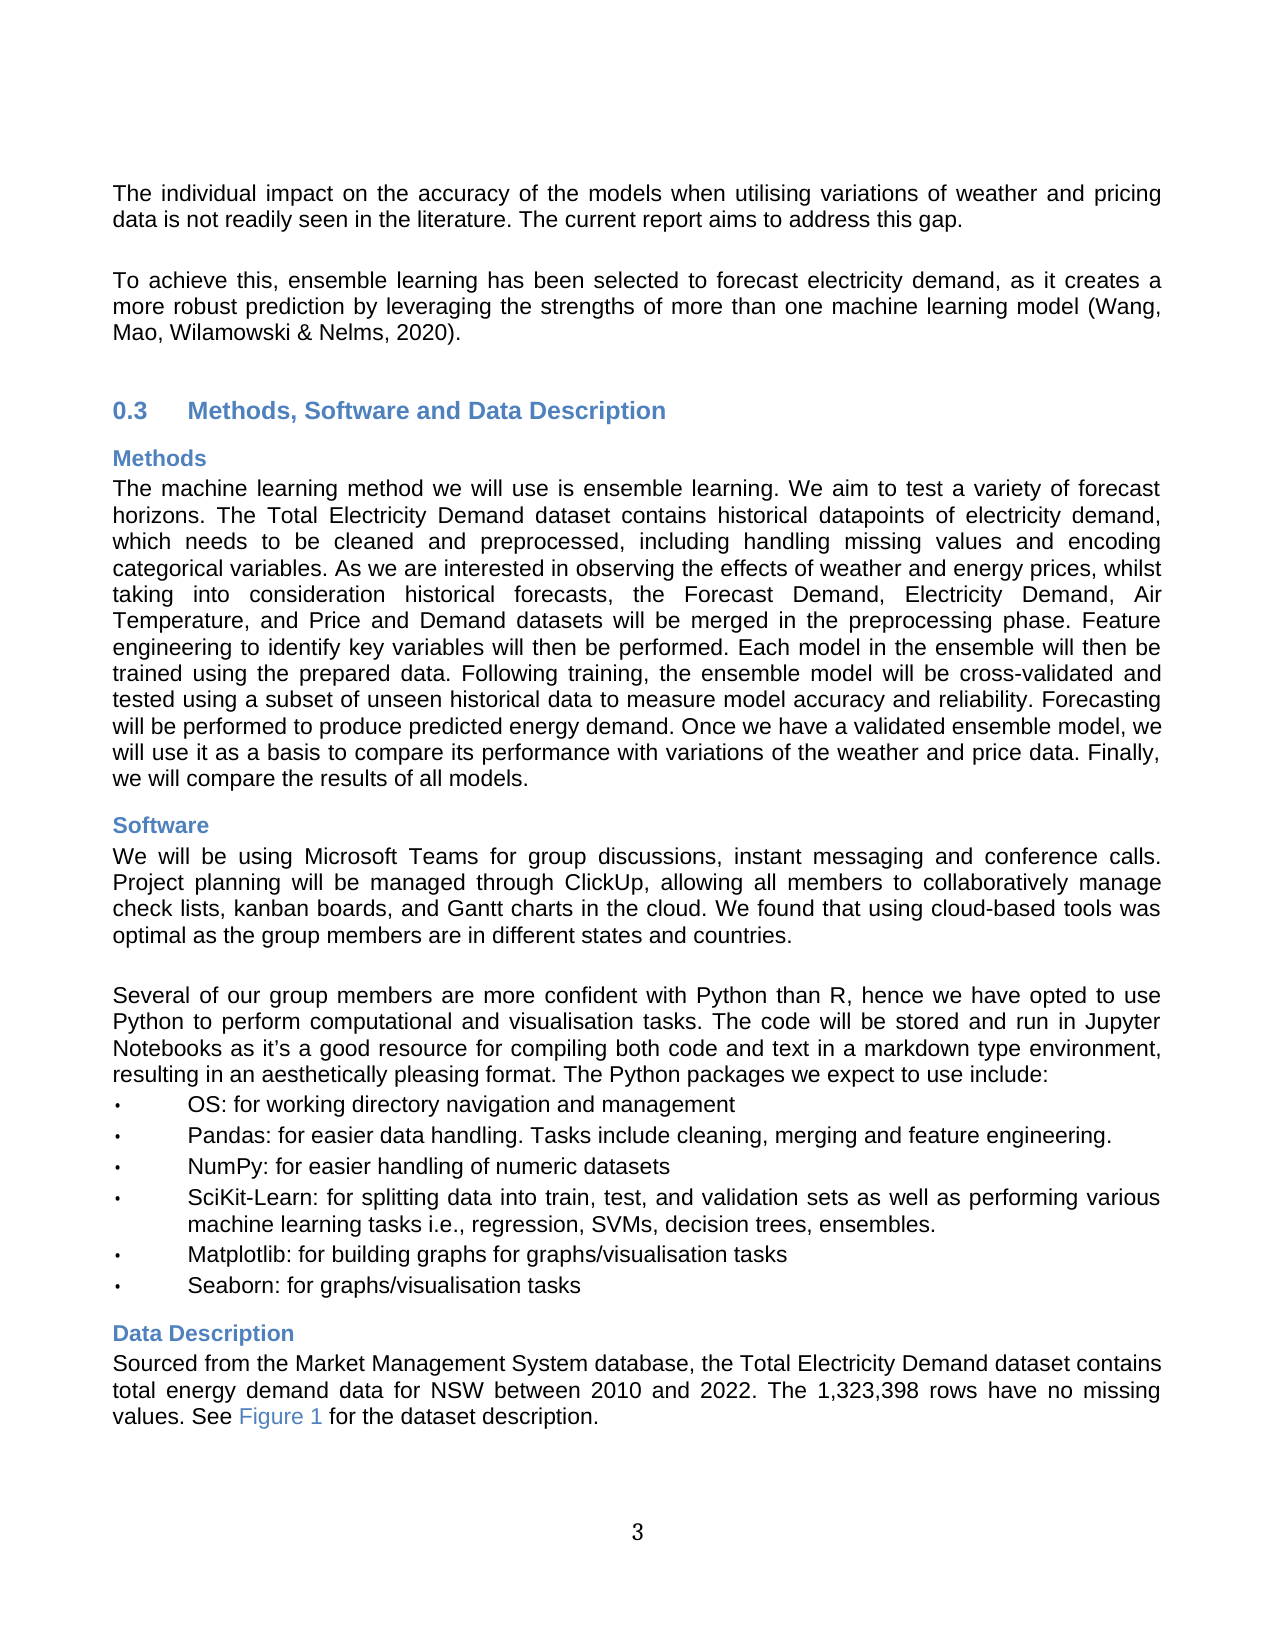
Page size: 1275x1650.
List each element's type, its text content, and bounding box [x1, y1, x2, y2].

text The machine learning method we will use is ensemble learning. We aim to test a variety of forecast horizons. The Total Electricity Demand dataset contains historical datapoints of electricity demand, which needs to be cleaned and preprocessed, including handling missing values and encoding categorical variables. As we are interested in observing the effects of weather and energy prices, whilst taking into consideration historical forecasts, the Forecast Demand, Electricity Demand, Air Temperature, and Price and Demand datasets will be merged in the preprocessing phase. Feature engineering to identify key variables will then be performed. Each model in the ensemble will then be trained using the prepared data. Following training, the ensemble model will be cross-validated and tested using a subset of unseen historical data to measure model accuracy and reliability. Forecasting will be performed to produce predicted energy demand. Once we have a validated ensemble model, we will use it as a basis to compare its performance with variations of the weather and price data. Finally, we will compare the results of all models. [112, 475, 1162, 792]
text We will be using Microsoft Teams for group discussions, instant messaging and conference calls. Project planning will be managed through ClickUp, allowing all members to collaboratively manage check lists, kanban boards, and Gantt charts in the cloud. We found that using cloud-based tools was optimal as the group members are in different states and countries. [112, 843, 1162, 948]
text Sourced from the Market Management System database, the Total Electricity Demand dataset contains total energy demand data for NSW between 2010 and 2022. The 1,323,398 rows have no missing values. See Figure 1 for the dataset description. [112, 1350, 1162, 1429]
list SciKit-Learn: for splitting data into train, test, and validation sets as well as performing various machine learning tasks i.e., regression, SVMs, decision trees, ensembles. [112, 1184, 1162, 1237]
text The individual impact on the accuracy of the models when utilising variations of weather and pricing data is not readily seen in the literature. The current report aims to address this gap. [112, 180, 1162, 233]
list OS: for working directory navigation and management [112, 1091, 1162, 1118]
list NumPy: for easier handling of numeric datasets [112, 1153, 1162, 1180]
subtitle Methods [112, 445, 1162, 472]
subtitle Data Description [112, 1320, 1162, 1346]
text To achieve this, ensemble learning has been selected to forecast electricity demand, as it creates a more robust prediction by leveraging the strengths of more than one machine learning model (Wang, Mao, Wilamowski & Nelms, 2020). [112, 267, 1162, 346]
subtitle 0.3 Methods, Software and Data Description [112, 396, 1162, 424]
list Pandas: for easier data handling. Tasks include cleaning, merging and feature engineering. [112, 1122, 1162, 1149]
list Matplotlib: for building graphs for graphs/visualisation tasks [112, 1241, 1162, 1268]
list Seaborn: for graphs/visualisation tasks [112, 1272, 1162, 1299]
text Several of our group members are more confident with Python than R, hence we have opted to use Python to perform computational and visualisation tasks. The code will be stored and run in Jupyter Notebooks as it’s a good resource for compiling both code and text in a markdown type environment, resulting in an aesthetically pleasing format. The Python packages we expect to use include: [112, 982, 1162, 1087]
subtitle Software [112, 812, 1162, 839]
